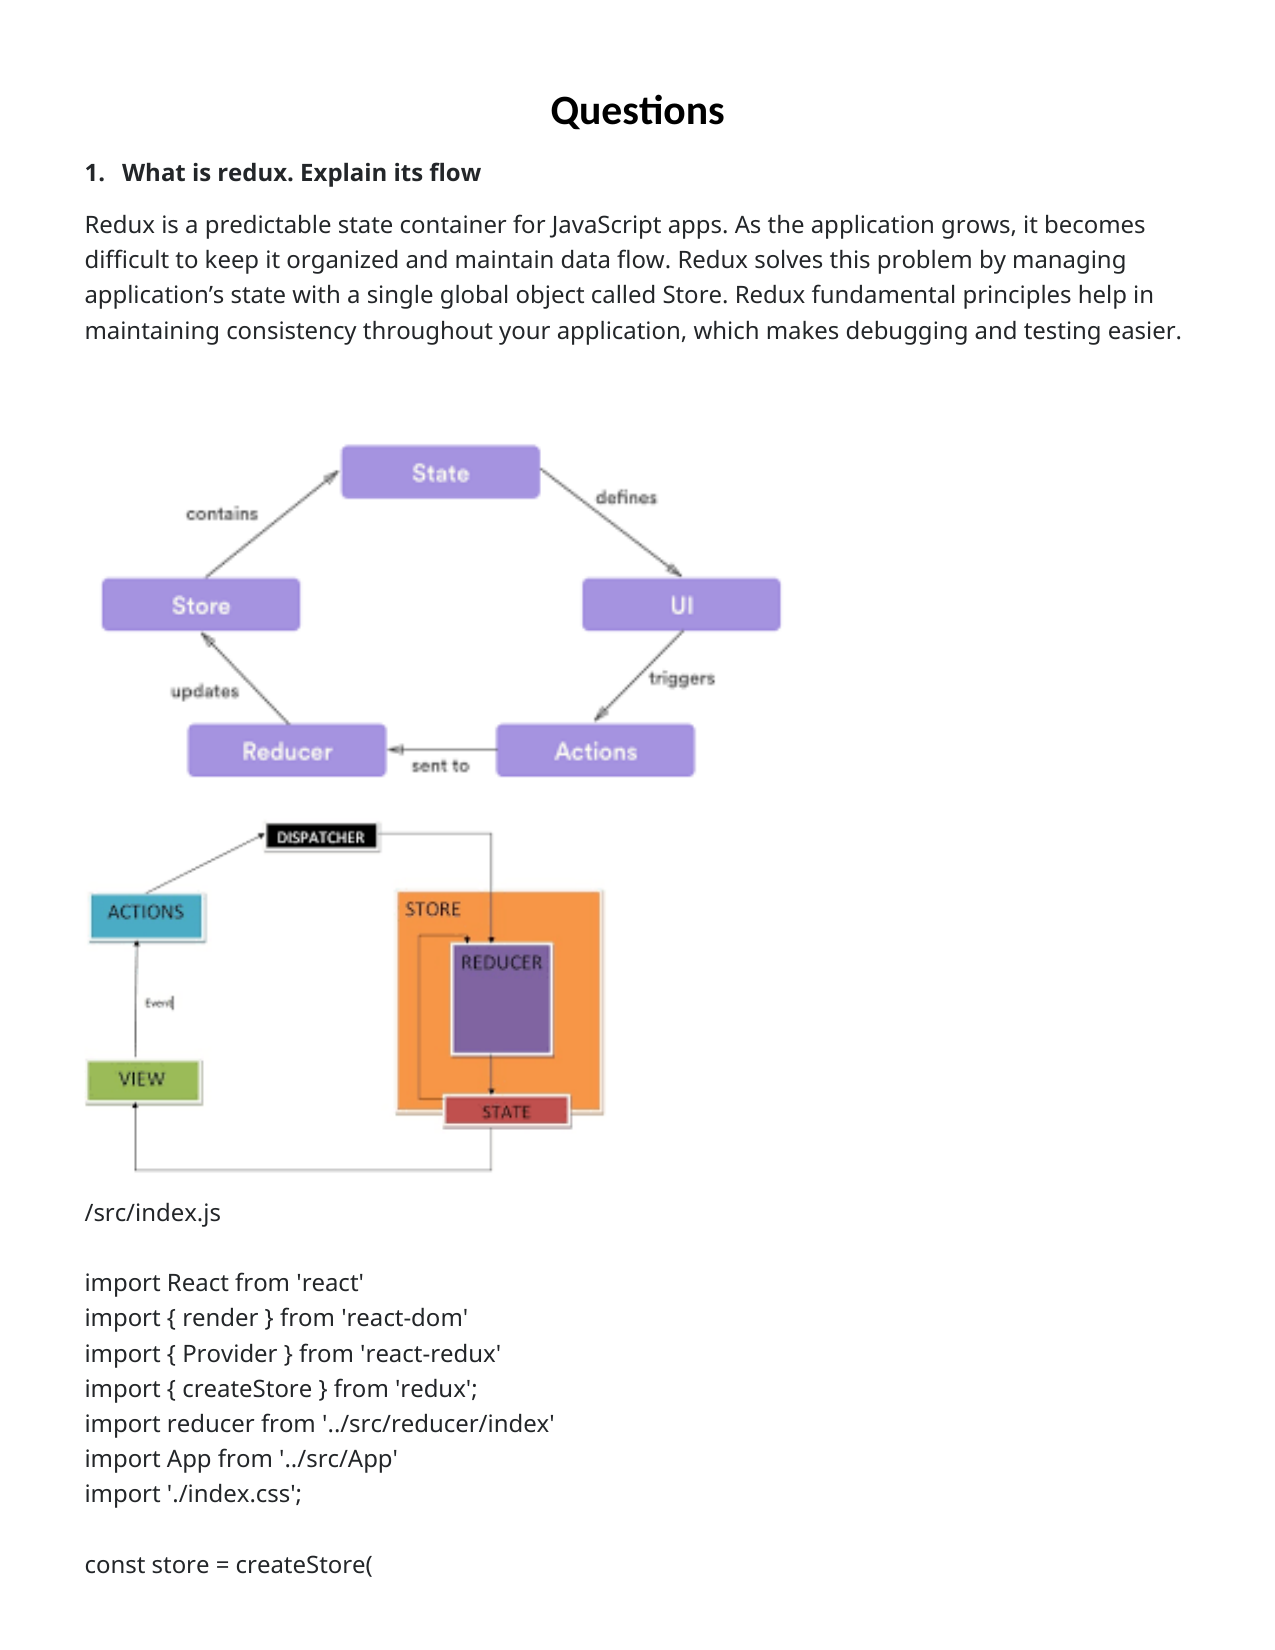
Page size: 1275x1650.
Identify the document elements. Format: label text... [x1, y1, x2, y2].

picture [84, 810, 612, 1177]
text Questions [84, 84, 1191, 135]
picture [84, 417, 800, 808]
text import './index.css'; [84, 1477, 1191, 1510]
text import { Provider } from 'react-redux' [84, 1336, 1191, 1369]
text import App from '../src/App' [84, 1442, 1191, 1474]
text import { render } from 'react-dom' [84, 1301, 1191, 1334]
text Redux is a predictable state container for JavaScript apps. As the application grows, it becomes difficult to keep it organized and maintain data flow. Redux solves this problem by managing application’s state with a single global object called Store. Redux fundamental principles help in maintaining consistency throughout your application, which makes debugging and testing easier. [84, 208, 1191, 346]
list What is redux. Explain its flow [84, 156, 1191, 188]
text const store = createStore( [84, 1548, 1191, 1580]
text /src/index.js [84, 1196, 1191, 1228]
text import React from 'react' [84, 1266, 1191, 1298]
text import reducer from '../src/reducer/index' [84, 1407, 1191, 1439]
text import { createStore } from 'redux'; [84, 1372, 1191, 1404]
